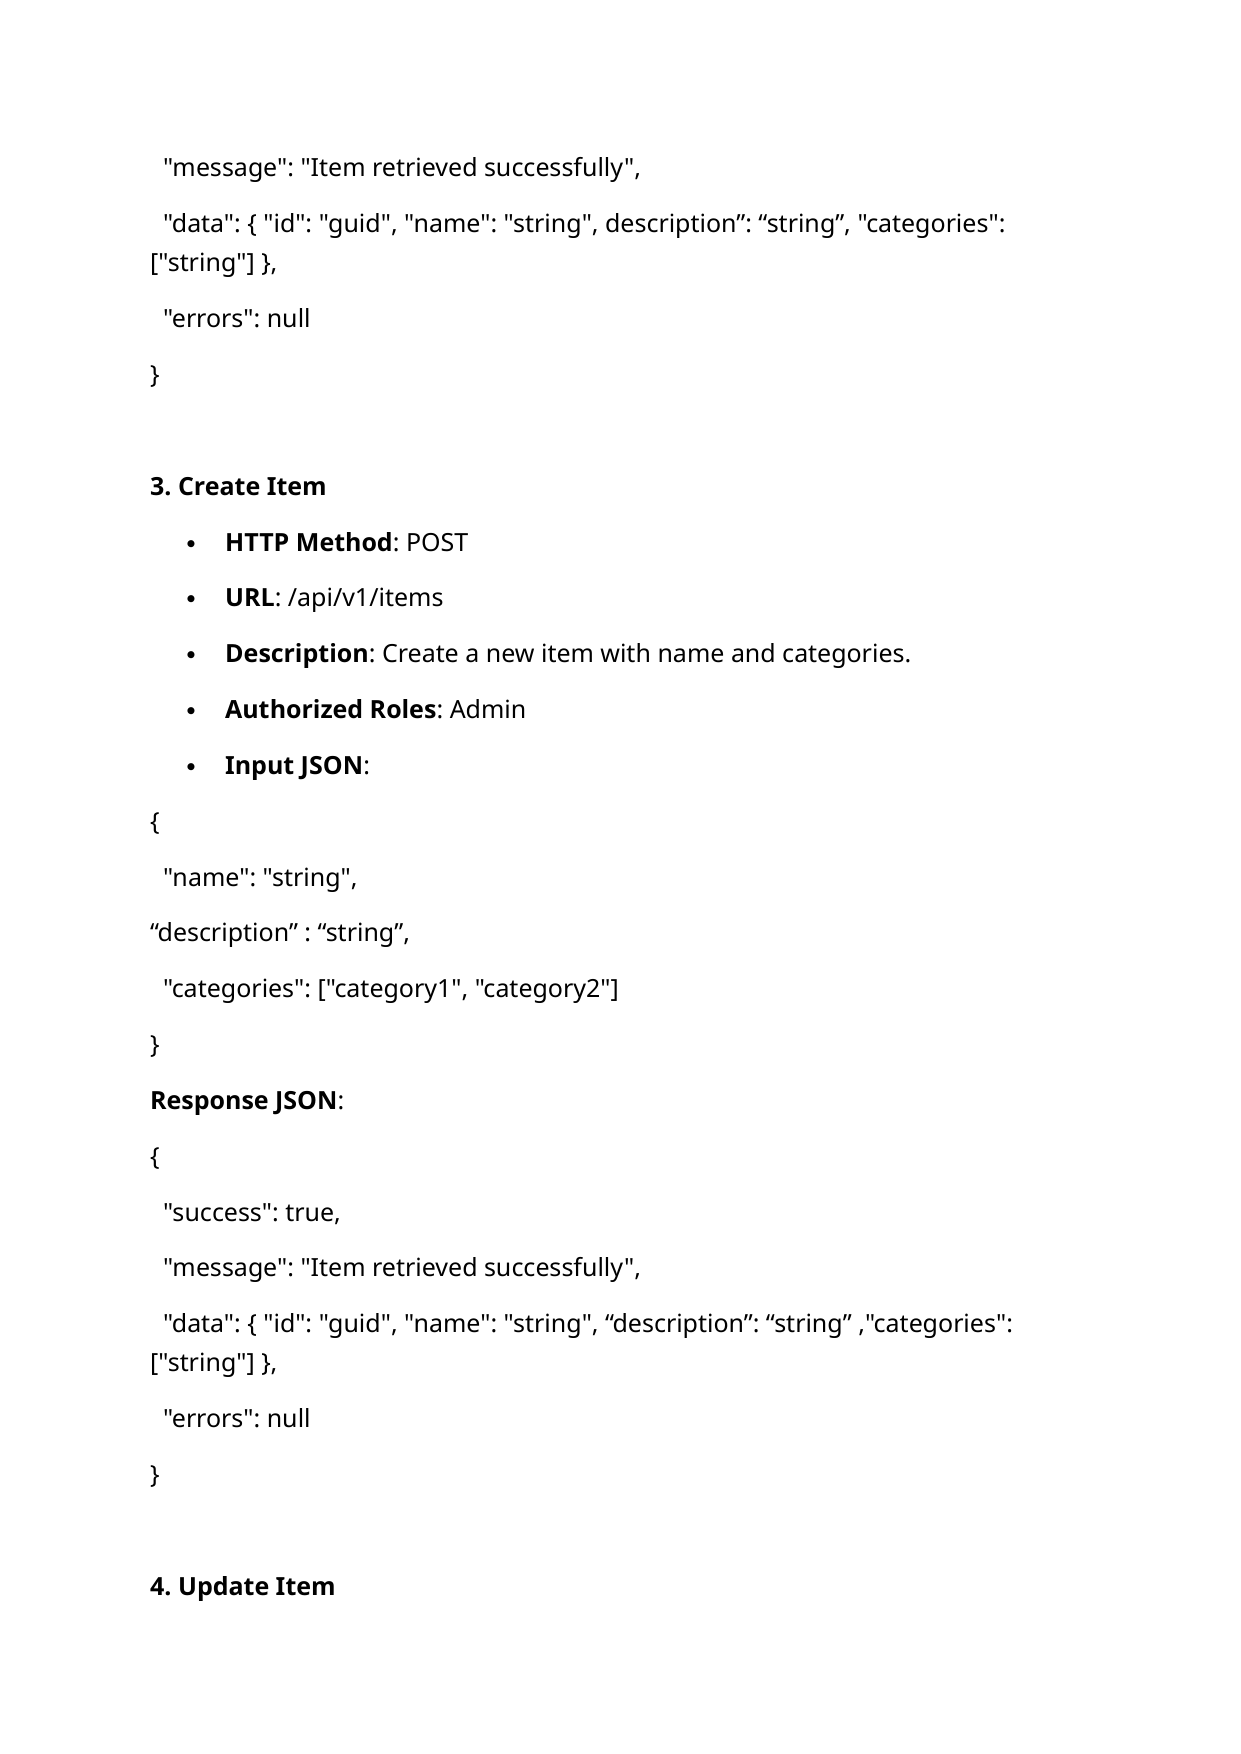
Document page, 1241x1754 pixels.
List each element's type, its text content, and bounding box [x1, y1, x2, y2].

text "message": "Item retrieved successfully", [150, 1250, 1090, 1284]
text 4. Update Item [150, 1568, 1090, 1602]
text "data": { "id": "guid", "name": "string", “description”: “string” ,"categories": ["string"] }, [150, 1306, 1090, 1379]
text { [150, 1138, 1090, 1172]
text "name": "string", [150, 859, 1090, 893]
text "success": true, [150, 1194, 1090, 1228]
text { [150, 803, 1090, 837]
text "categories": ["category1", "category2"] [150, 971, 1090, 1005]
list HTTP Method: POST [187, 524, 1090, 558]
text "data": { "id": "guid", "name": "string", description”: “string”, "categories": ["string"] }, [150, 206, 1090, 279]
list Description: Create a new item with name and categories. [187, 636, 1090, 670]
text “description” : “string”, [150, 915, 1090, 949]
list Authorized Roles: Admin [187, 692, 1090, 726]
list Input JSON: [187, 747, 1090, 782]
text "errors": null [150, 301, 1090, 335]
text } [150, 357, 1090, 391]
text Response JSON: [150, 1082, 1090, 1117]
text 3. Create Item [150, 468, 1090, 502]
text "errors": null [150, 1401, 1090, 1435]
text } [150, 1457, 1090, 1491]
list URL: /api/v1/items [187, 580, 1090, 614]
text } [150, 1027, 1090, 1061]
text "message": "Item retrieved successfully", [150, 150, 1090, 184]
